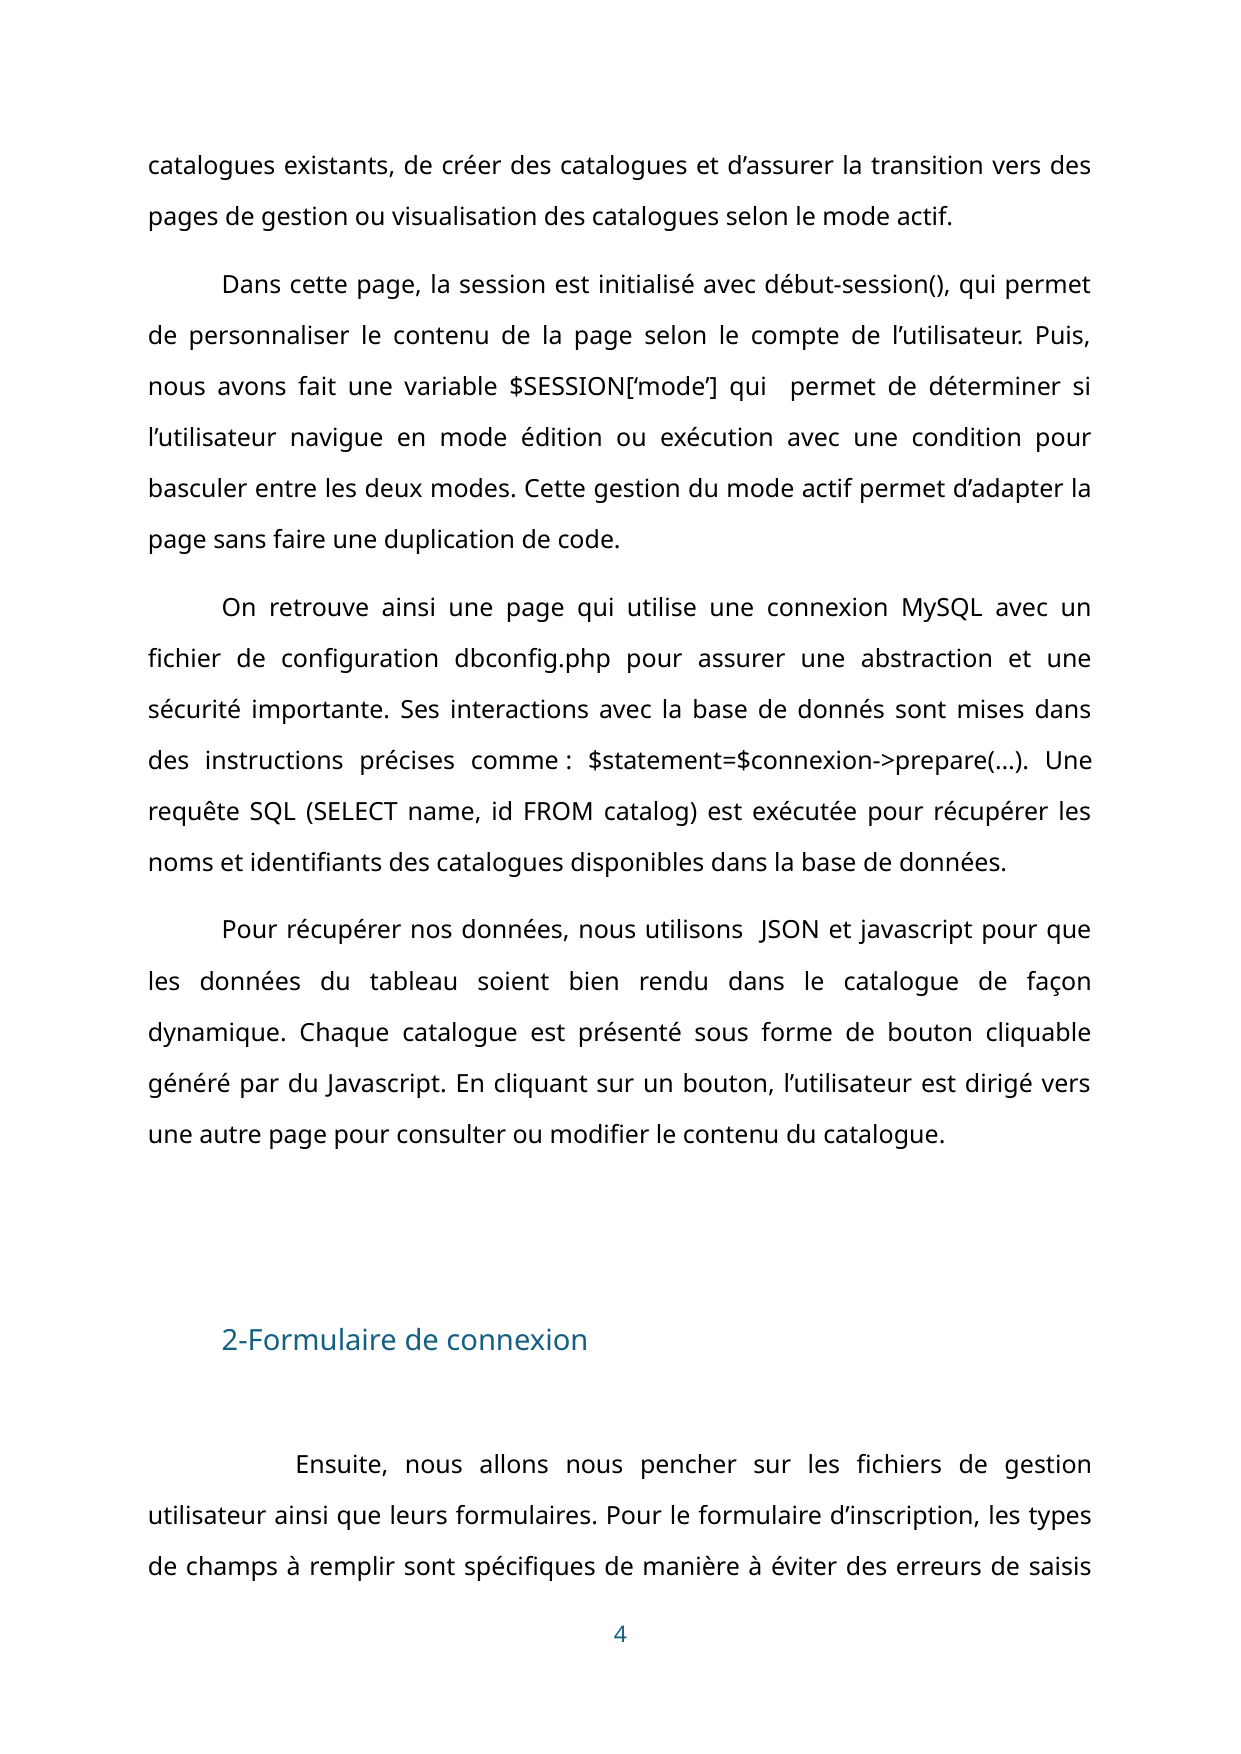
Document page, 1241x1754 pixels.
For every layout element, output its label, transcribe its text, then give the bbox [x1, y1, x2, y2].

text 2-Formulaire de connexion [148, 1319, 1093, 1359]
text Pour récupérer nos données, nous utilisons JSON et javascript pour que les données du tableau soient bien rendu dans le catalogue de façon dynamique. Chaque catalogue est présenté sous forme de bouton cliquable généré par du Javascript. En cliquant sur un bouton, l’utilisateur est dirigé vers une autre page pour consulter ou modifier le contenu du catalogue. [148, 912, 1093, 1150]
text Dans cette page, la session est initialisé avec début-session(), qui permet de personnaliser le contenu de la page selon le compte de l’utilisateur. Puis, nous avons fait une variable $SESSION[‘mode’] qui permet de déterminer si l’utilisateur navigue en mode édition ou exécution avec une condition pour basculer entre les deux modes. Cette gestion du mode actif permet d’adapter la page sans faire une duplication de code. [148, 266, 1093, 556]
text On retrouve ainsi une page qui utilise une connexion MySQL avec un fichier de configuration dbconfig.php pour assurer une abstraction et une sécurité importante. Ses interactions avec la base de donnés sont mises dans des instructions précises comme : $statement=$connexion->prepare(…). Une requête SQL (SELECT name, id FROM catalog) est exécutée pour récupérer les noms et identifiants des catalogues disponibles dans la base de données. [148, 589, 1093, 878]
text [148, 1447, 1093, 1583]
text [148, 148, 1093, 233]
